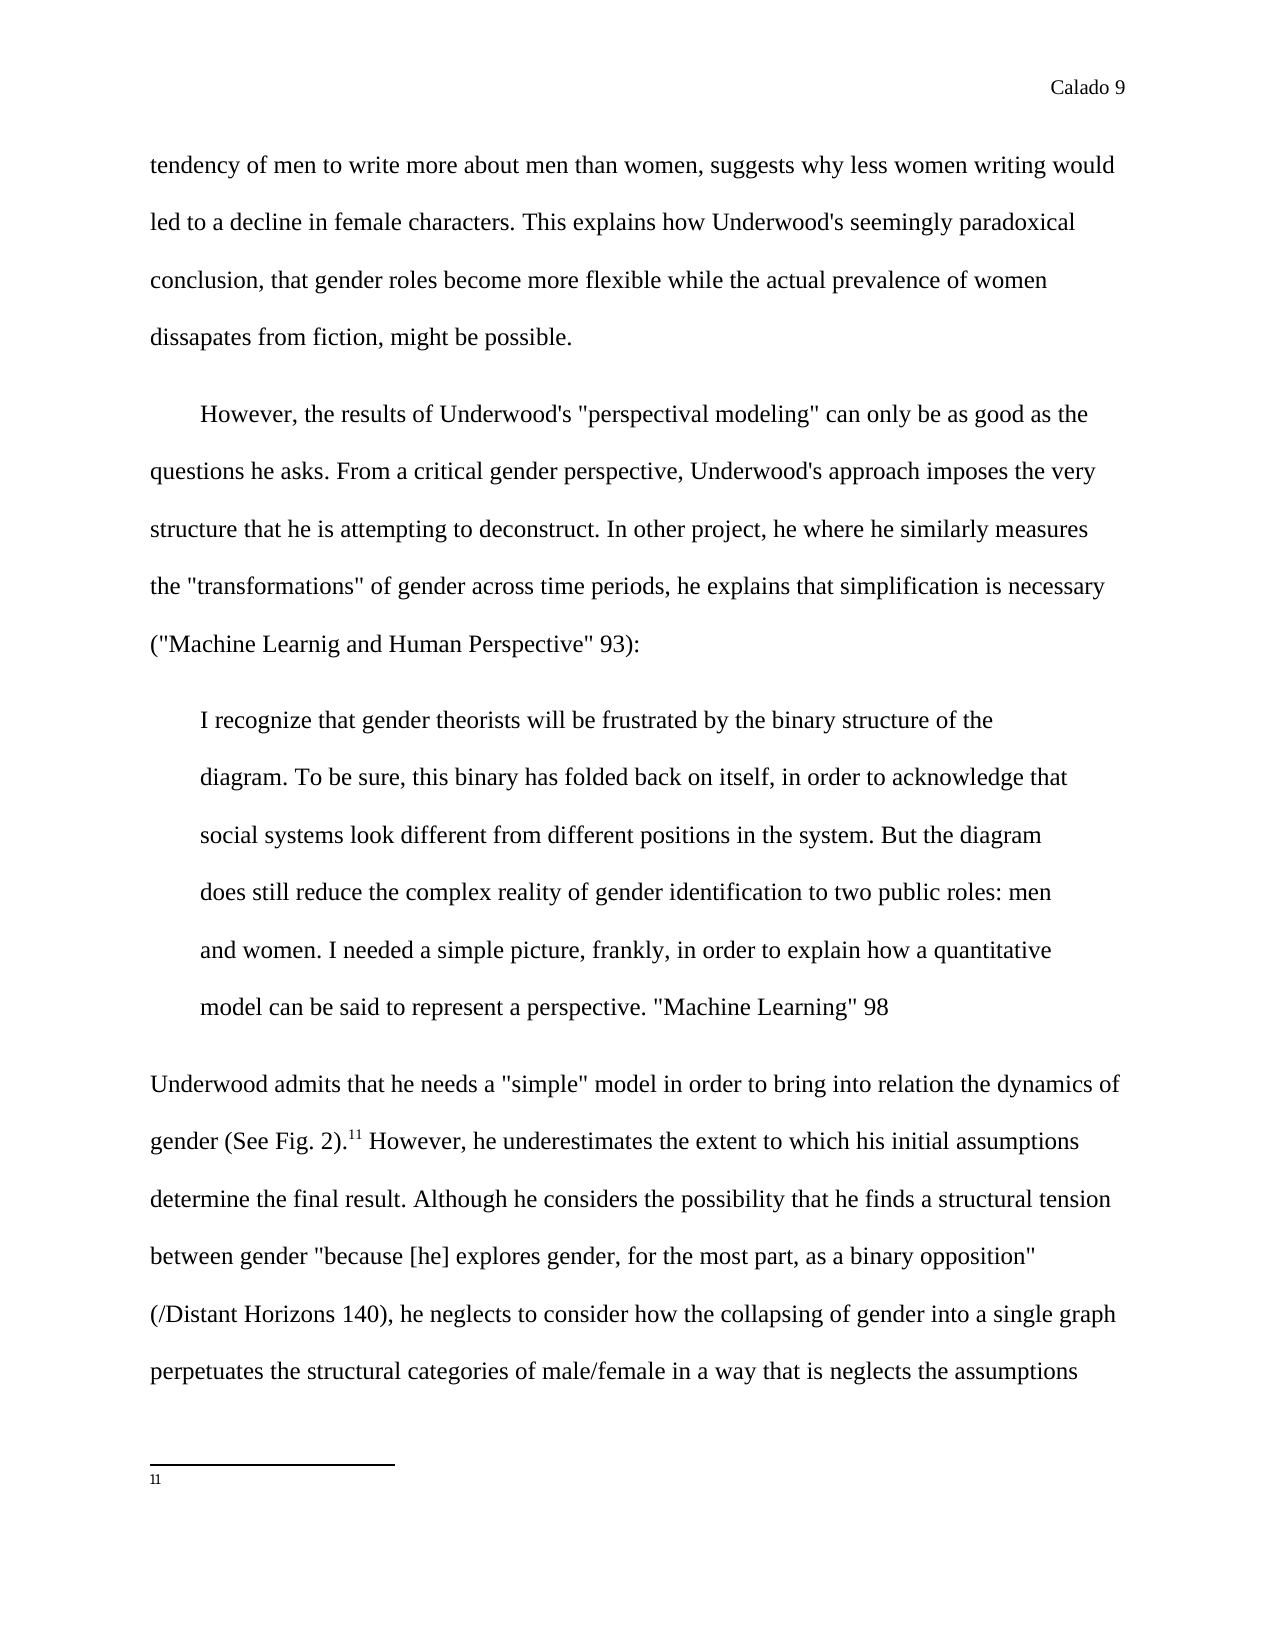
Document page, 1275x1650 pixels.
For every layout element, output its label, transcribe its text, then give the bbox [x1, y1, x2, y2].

text I recognize that gender theorists will be frustrated by the binary structure of the diagram. To be sure, this binary has folded back on itself, in order to acknowledge that social systems look different from different positions in the system. But the diagram does still reduce the complex reality of gender identification to two public roles: men and women. I needed a simple picture, frankly, in order to explain how a quantitative model can be said to represent a perspective. "Machine Learning" 98 [200, 705, 1075, 1021]
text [150, 1069, 1125, 1385]
text However, the results of Underwood's "perspectival modeling" can only be as good as the questions he asks. From a critical gender perspective, Underwood's approach imposes the very structure that he is attempting to deconstruct. In other project, he where he similarly measures the "transformations" of gender across time periods, he explains that simplification is necessary ("Machine Learnig and Human Perspective" 93): [150, 399, 1125, 657]
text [150, 150, 1125, 351]
